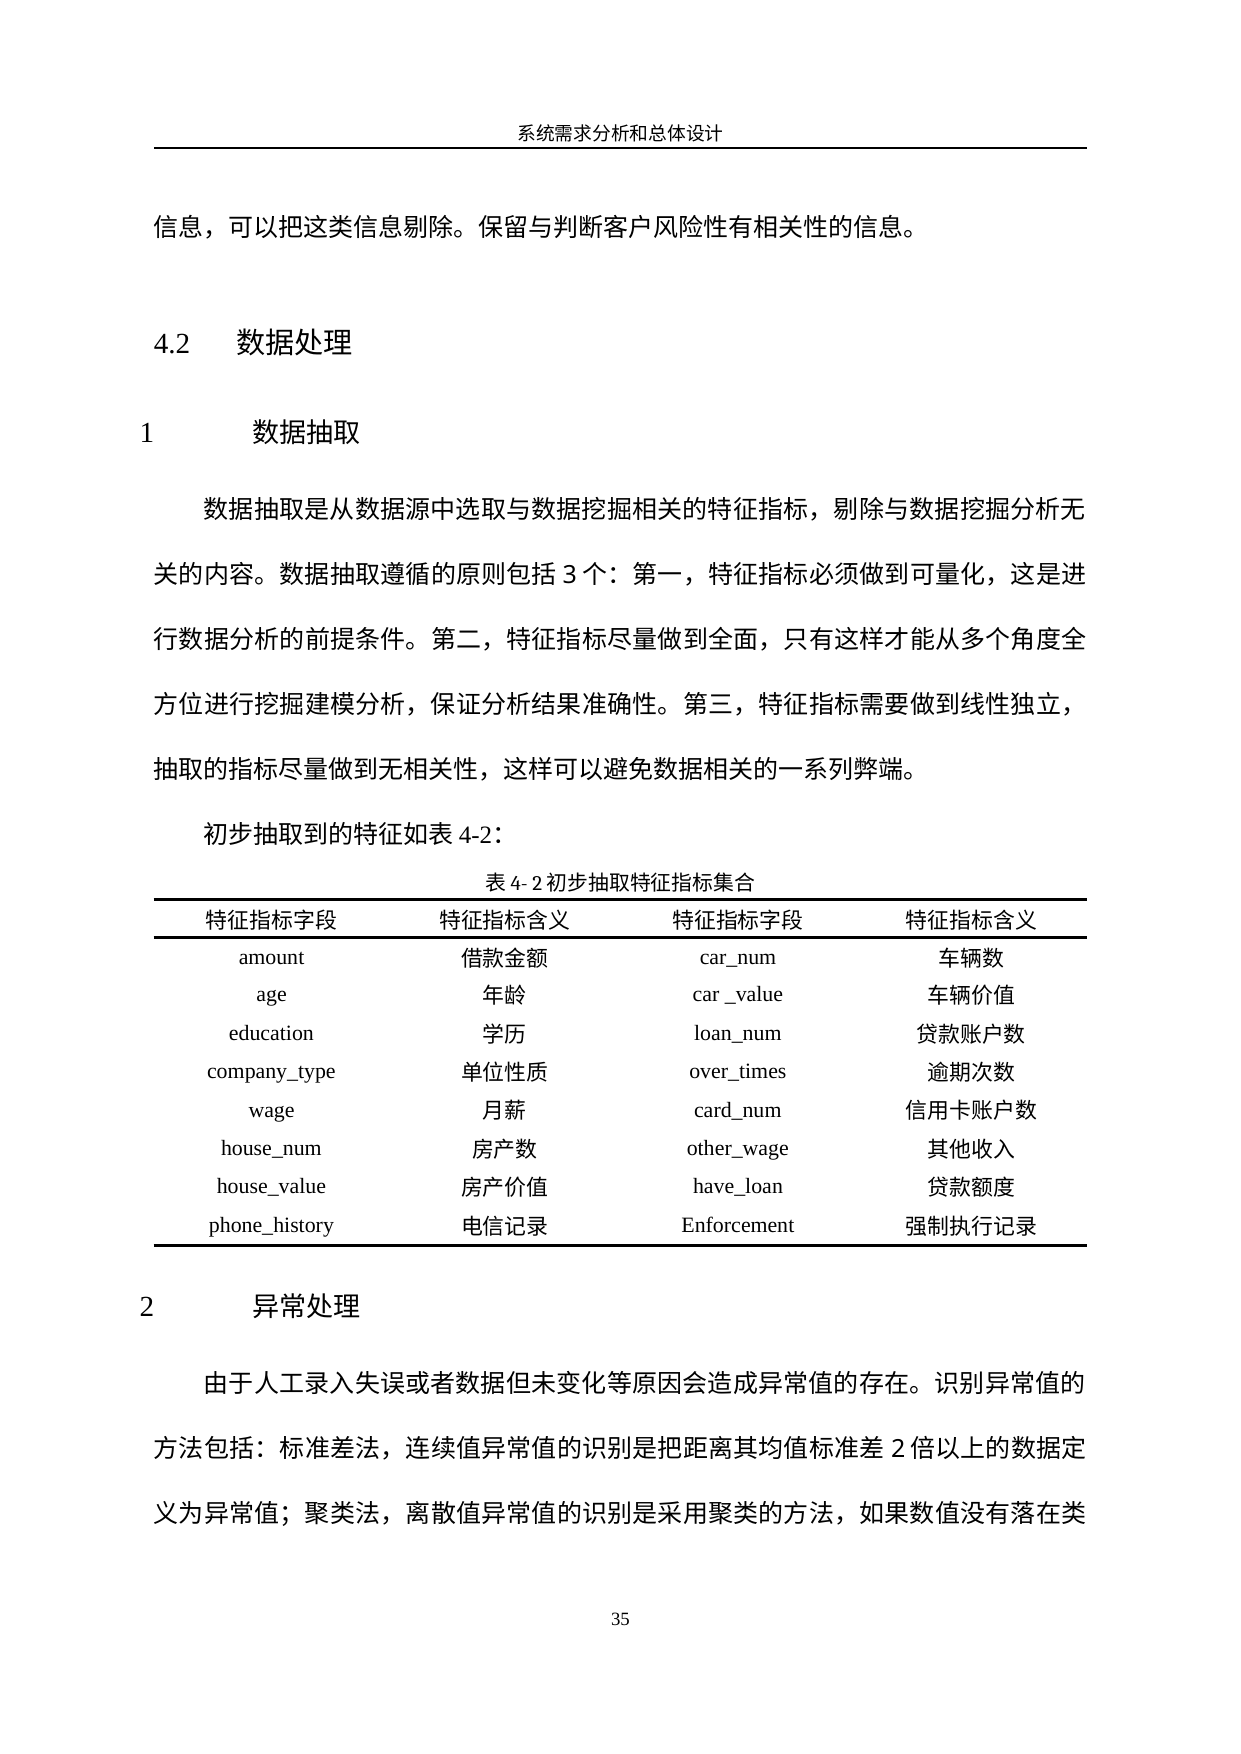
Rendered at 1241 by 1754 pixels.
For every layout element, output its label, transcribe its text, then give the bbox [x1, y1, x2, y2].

table_cell 单位性质 [389, 1052, 620, 1090]
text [153, 193, 1087, 258]
table_cell house_value [154, 1167, 389, 1205]
table_cell car_num [620, 939, 855, 975]
table_cell 房产价值 [389, 1167, 620, 1205]
subtitle 数据抽取 [139, 398, 1087, 463]
table_cell loan_num [620, 1013, 855, 1052]
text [153, 1349, 1087, 1544]
table_header 特征指标含义 [855, 901, 1087, 936]
table_cell 其他收入 [855, 1129, 1087, 1167]
table_header 特征指标含义 [389, 901, 620, 936]
table_cell 强制执行记录 [855, 1205, 1087, 1244]
subtitle 数据处理 [153, 308, 1087, 373]
table_cell 月薪 [389, 1090, 620, 1128]
table_cell card_num [620, 1090, 855, 1128]
subtitle 异常处理 [139, 1272, 1087, 1337]
table_cell wage [154, 1090, 389, 1128]
table_cell 房产数 [389, 1129, 620, 1167]
table_cell phone_history [154, 1205, 389, 1244]
table_cell house_num [154, 1129, 389, 1167]
table_cell education [154, 1013, 389, 1052]
table_cell 贷款账户数 [855, 1013, 1087, 1052]
table_header 特征指标字段 [620, 901, 855, 936]
text 表4- 2 初步抽取特征指标集合 [153, 865, 1087, 898]
table_cell car _value [620, 975, 855, 1013]
table_header 特征指标字段 [154, 901, 389, 936]
table_cell 电信记录 [389, 1205, 620, 1244]
text 数据抽取是从数据源中选取与数据挖掘相关的特征指标，剔除与数据挖掘分析无关的内容。数据抽取遵循的原则包括3个：第一，特征指标必须做到可量化，这是进行数据分析的前提条件。第二，特征指标尽量做到全面，只有这样才能从多个角度全方位进行挖掘建模分析，保证分析结果准确性。第三，特征指标需要做到线性独立，抽取的指标尽量做到无相关性，这样可以避免数据相关的一系列弊端。 [153, 475, 1087, 800]
table_cell age [154, 975, 389, 1013]
table_cell 车辆价值 [855, 975, 1087, 1013]
table_cell 学历 [389, 1013, 620, 1052]
table_cell 信用卡账户数 [855, 1090, 1087, 1128]
table_cell over_times [620, 1052, 855, 1090]
table_cell Enforcement [620, 1205, 855, 1244]
table_cell 年龄 [389, 975, 620, 1013]
table_cell 贷款额度 [855, 1167, 1087, 1205]
table_cell other_wage [620, 1129, 855, 1167]
table_cell 车辆数 [855, 939, 1087, 975]
table_cell 借款金额 [389, 939, 620, 975]
table_cell 逾期次数 [855, 1052, 1087, 1090]
table_cell amount [154, 939, 389, 975]
text 初步抽取到的特征如表4-2： [153, 800, 1087, 865]
table_cell have_loan [620, 1167, 855, 1205]
table_cell company_type [154, 1052, 389, 1090]
